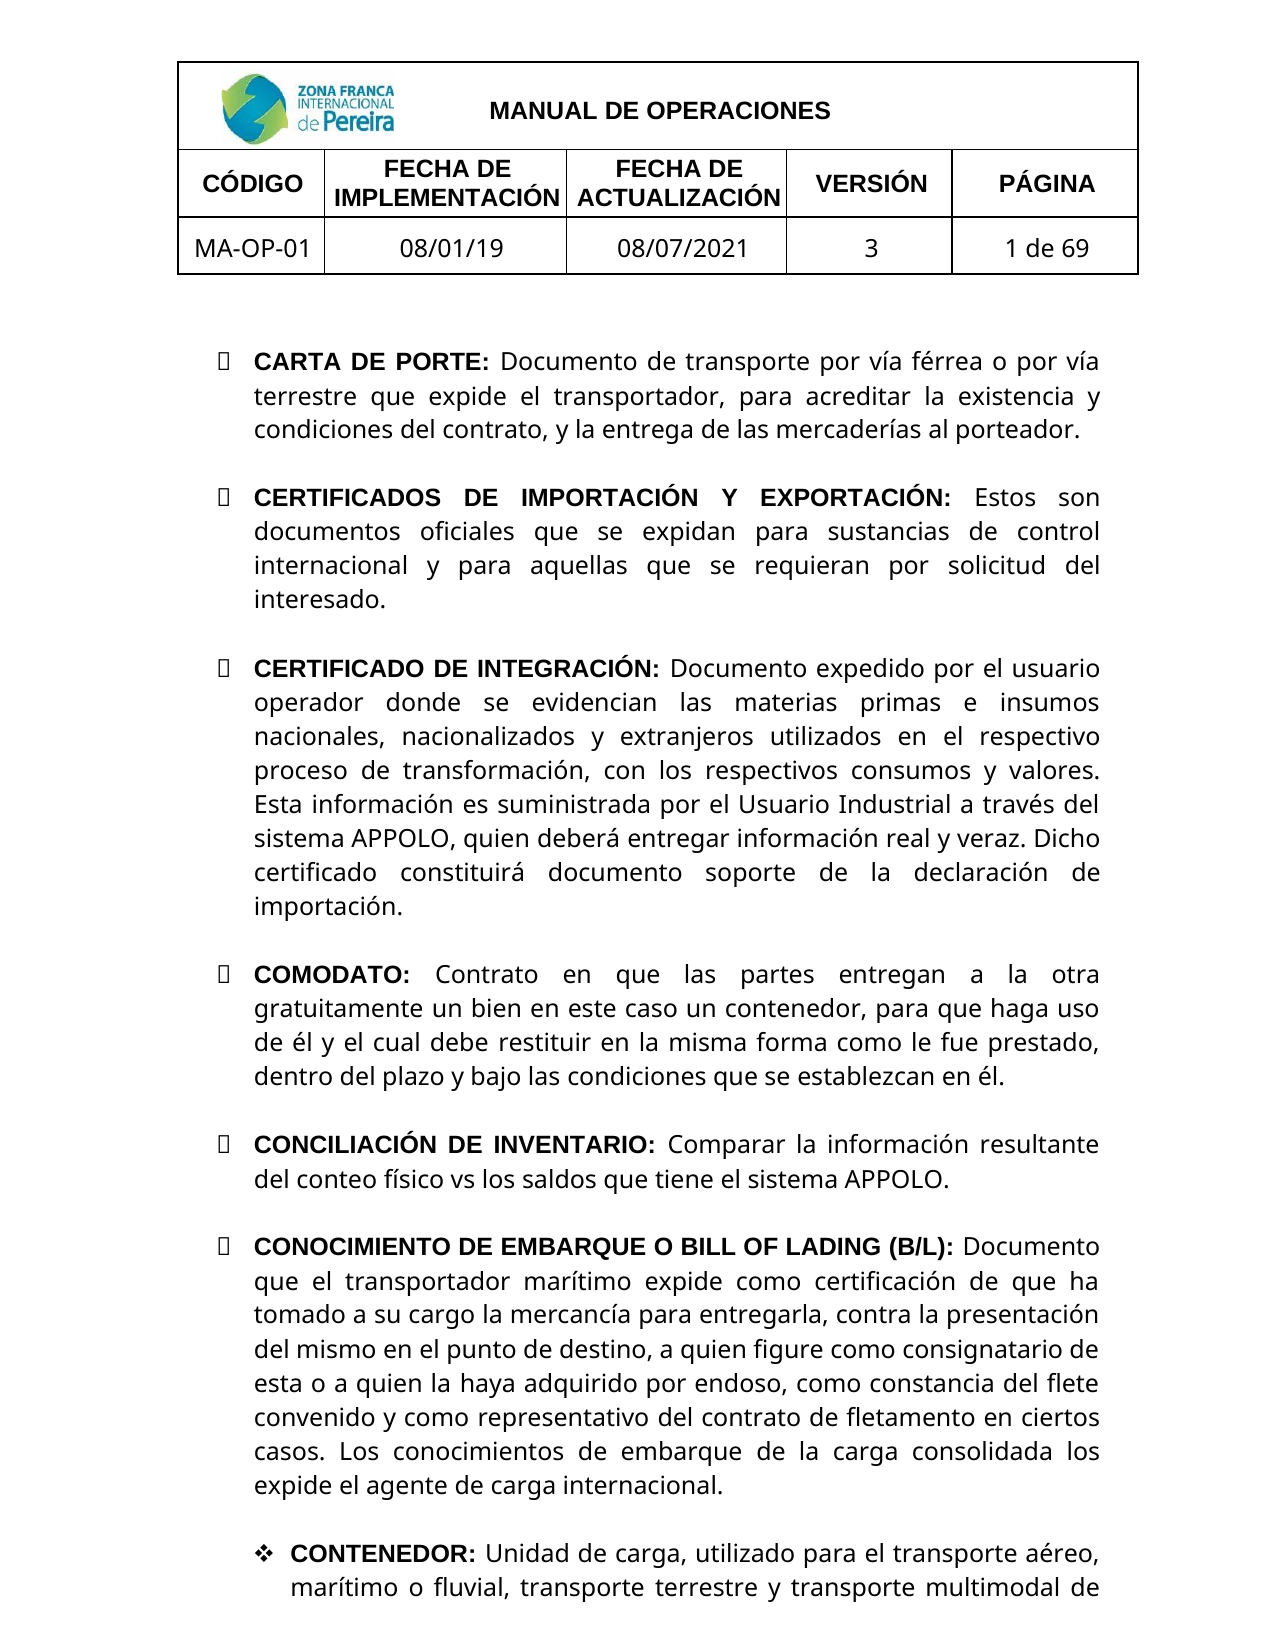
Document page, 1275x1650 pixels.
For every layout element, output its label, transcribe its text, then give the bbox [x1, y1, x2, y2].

list CERTIFICADOS DE IMPORTACIÓN Y EXPORTACIÓN: Estos son documentos oficiales que se expidan para sustancias de control internacional y para aquellas que se requieran por solicitud del interesado. [216, 480, 1101, 616]
list COMODATO: Contrato en que las partes entregan a la otra gratuitamente un bien en este caso un contenedor, para que haga uso de él y el cual debe restituir en la misma forma como le fue prestado, dentro del plazo y bajo las condiciones que se establezcan en él. [216, 957, 1100, 1093]
list CERTIFICADO DE INTEGRACIÓN: Documento expedido por el usuario operador donde se evidencian las materias primas e insumos nacionales, nacionalizados y extranjeros utilizados en el respectivo proceso de transformación, con los respectivos consumos y valores. Esta información es suministrada por el Usuario Industrial a través del sistema APPOLO, quien deberá entregar información real y veraz. Dicho certificado constituirá documento soporte de la declaración de importación. [216, 650, 1101, 923]
list CARTA DE PORTE: Documento de transporte por vía férrea o por vía terrestre que expide el transportador, para acreditar la existencia y condiciones del contrato, y la entrega de las mercaderías al porteador. [216, 344, 1100, 446]
picture [221, 69, 394, 148]
list CONOCIMIENTO DE EMBARQUE O BILL OF LADING (B/L): Documento que el transportador marítimo expide como certificación de que ha tomado a su cargo la mercancía para entregarla, contra la presentación del mismo en el punto de destino, a quien figure como consignatario de esta o a quien la haya adquirido por endoso, como constancia del flete convenido y como representativo del contrato de fletamento en ciertos casos. Los conocimientos de embarque de la carga consolidada los expide el agente de carga internacional. [216, 1229, 1100, 1502]
list CONCILIACIÓN DE INVENTARIO: Comparar la información resultante del conteo físico vs los saldos que tiene el sistema APPOLO. [216, 1127, 1100, 1195]
